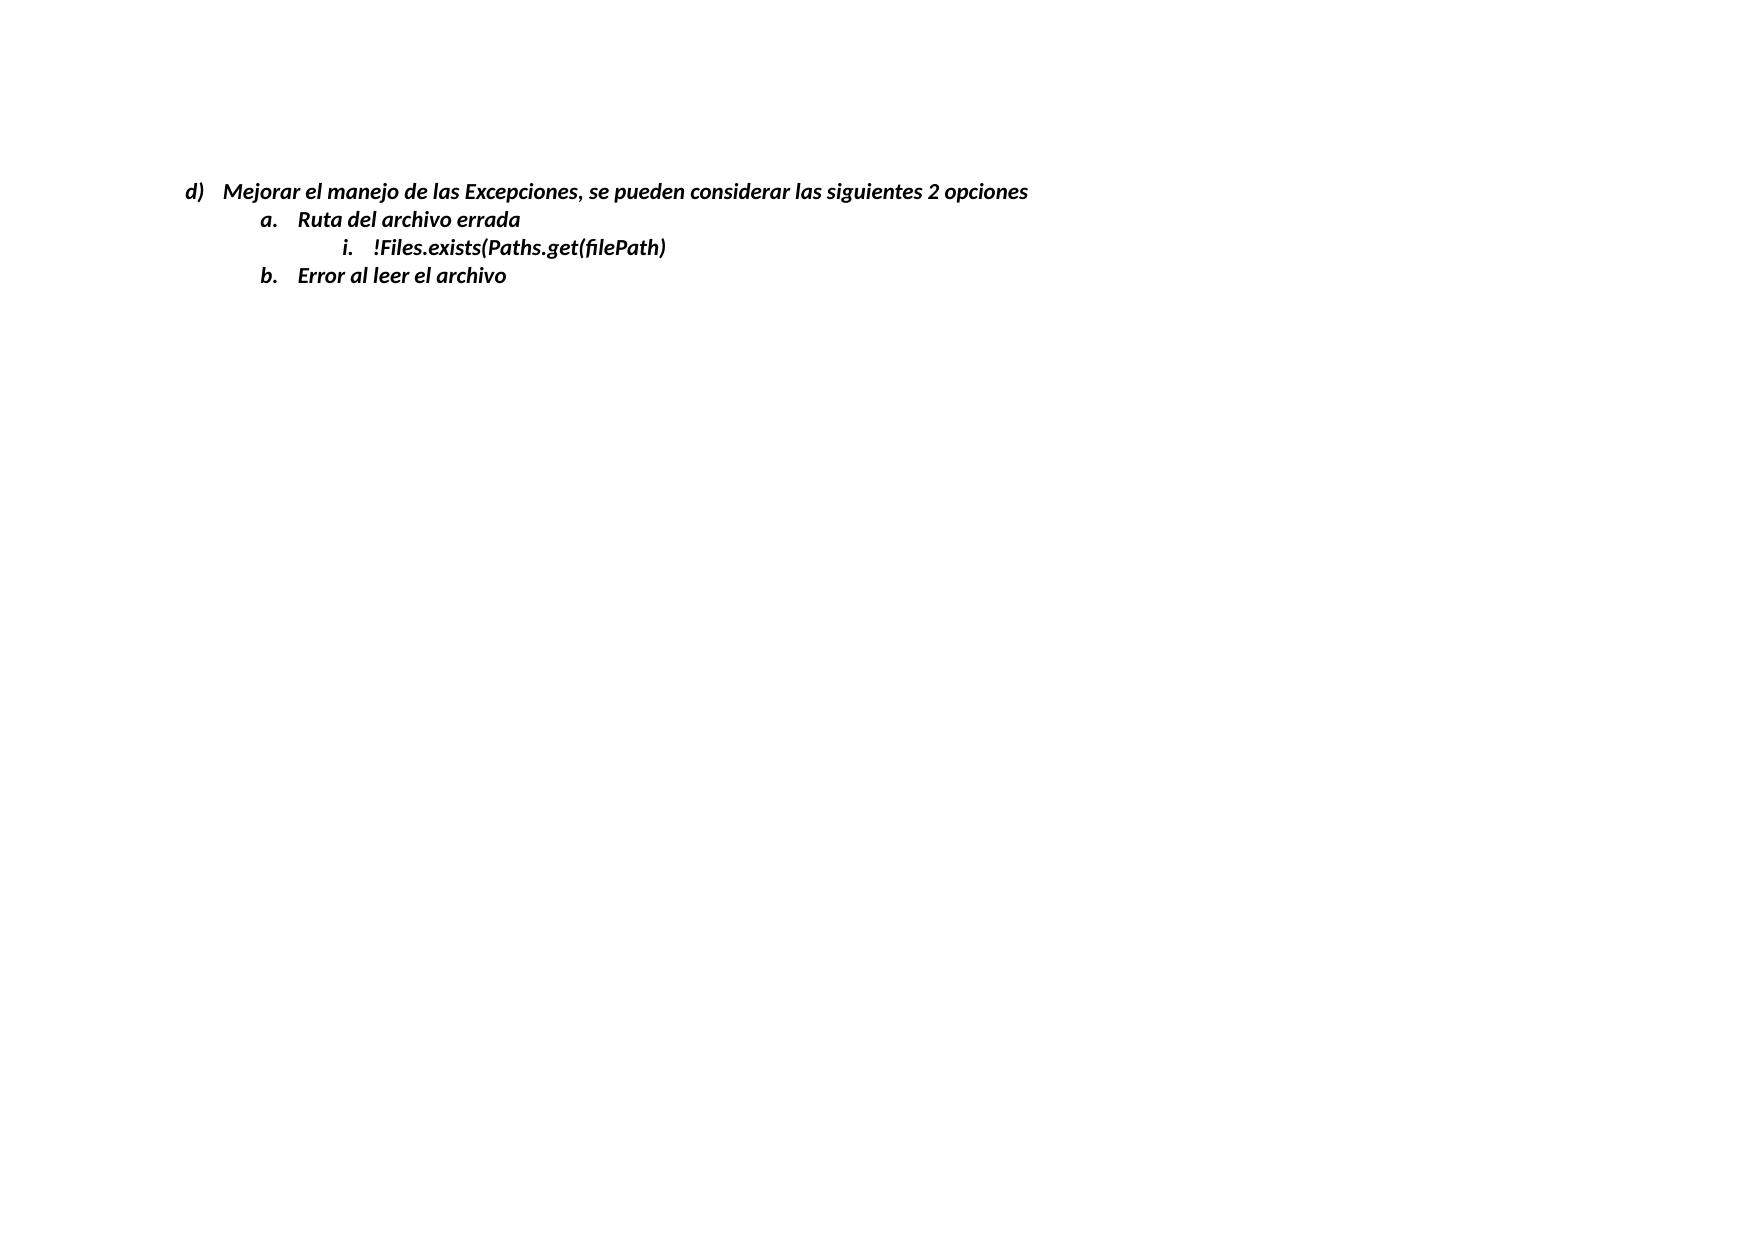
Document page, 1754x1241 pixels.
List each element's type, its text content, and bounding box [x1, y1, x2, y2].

list Error al leer el archivo [260, 261, 1606, 289]
list Ruta del archivo errada [260, 205, 1606, 233]
list Mejorar el manejo de las Excepciones, se pueden considerar las siguientes 2 opciones [185, 177, 1606, 205]
list !Files.exists(Paths.get(filePath) [354, 233, 1606, 261]
